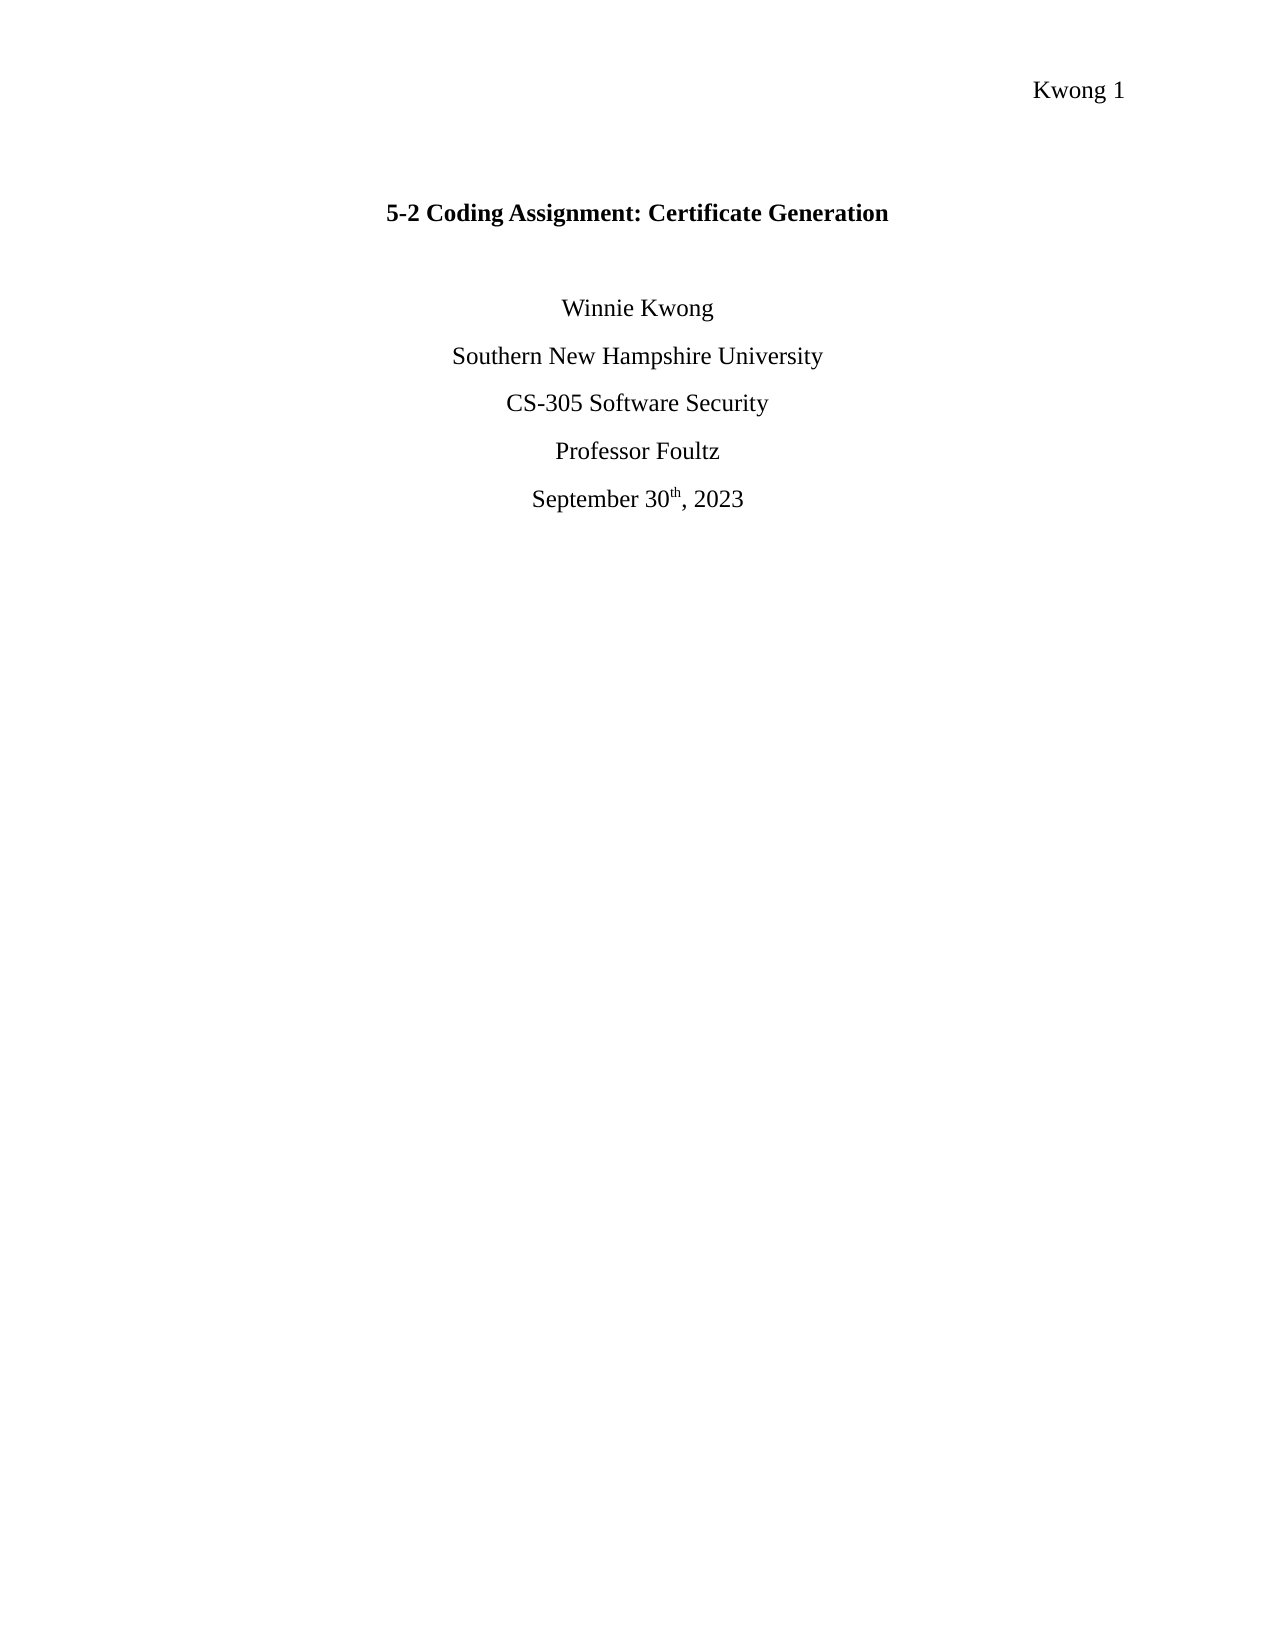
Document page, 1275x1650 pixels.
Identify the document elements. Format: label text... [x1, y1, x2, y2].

text 5-2 Coding Assignment: Certificate Generation [150, 198, 1125, 226]
text September 30th, 2023 [150, 484, 1125, 513]
text CS-305 Software Security [150, 388, 1125, 417]
text Winnie Kwong [150, 293, 1125, 322]
text Professor Foultz [150, 436, 1125, 465]
text Southern New Hampshire University [150, 341, 1125, 369]
